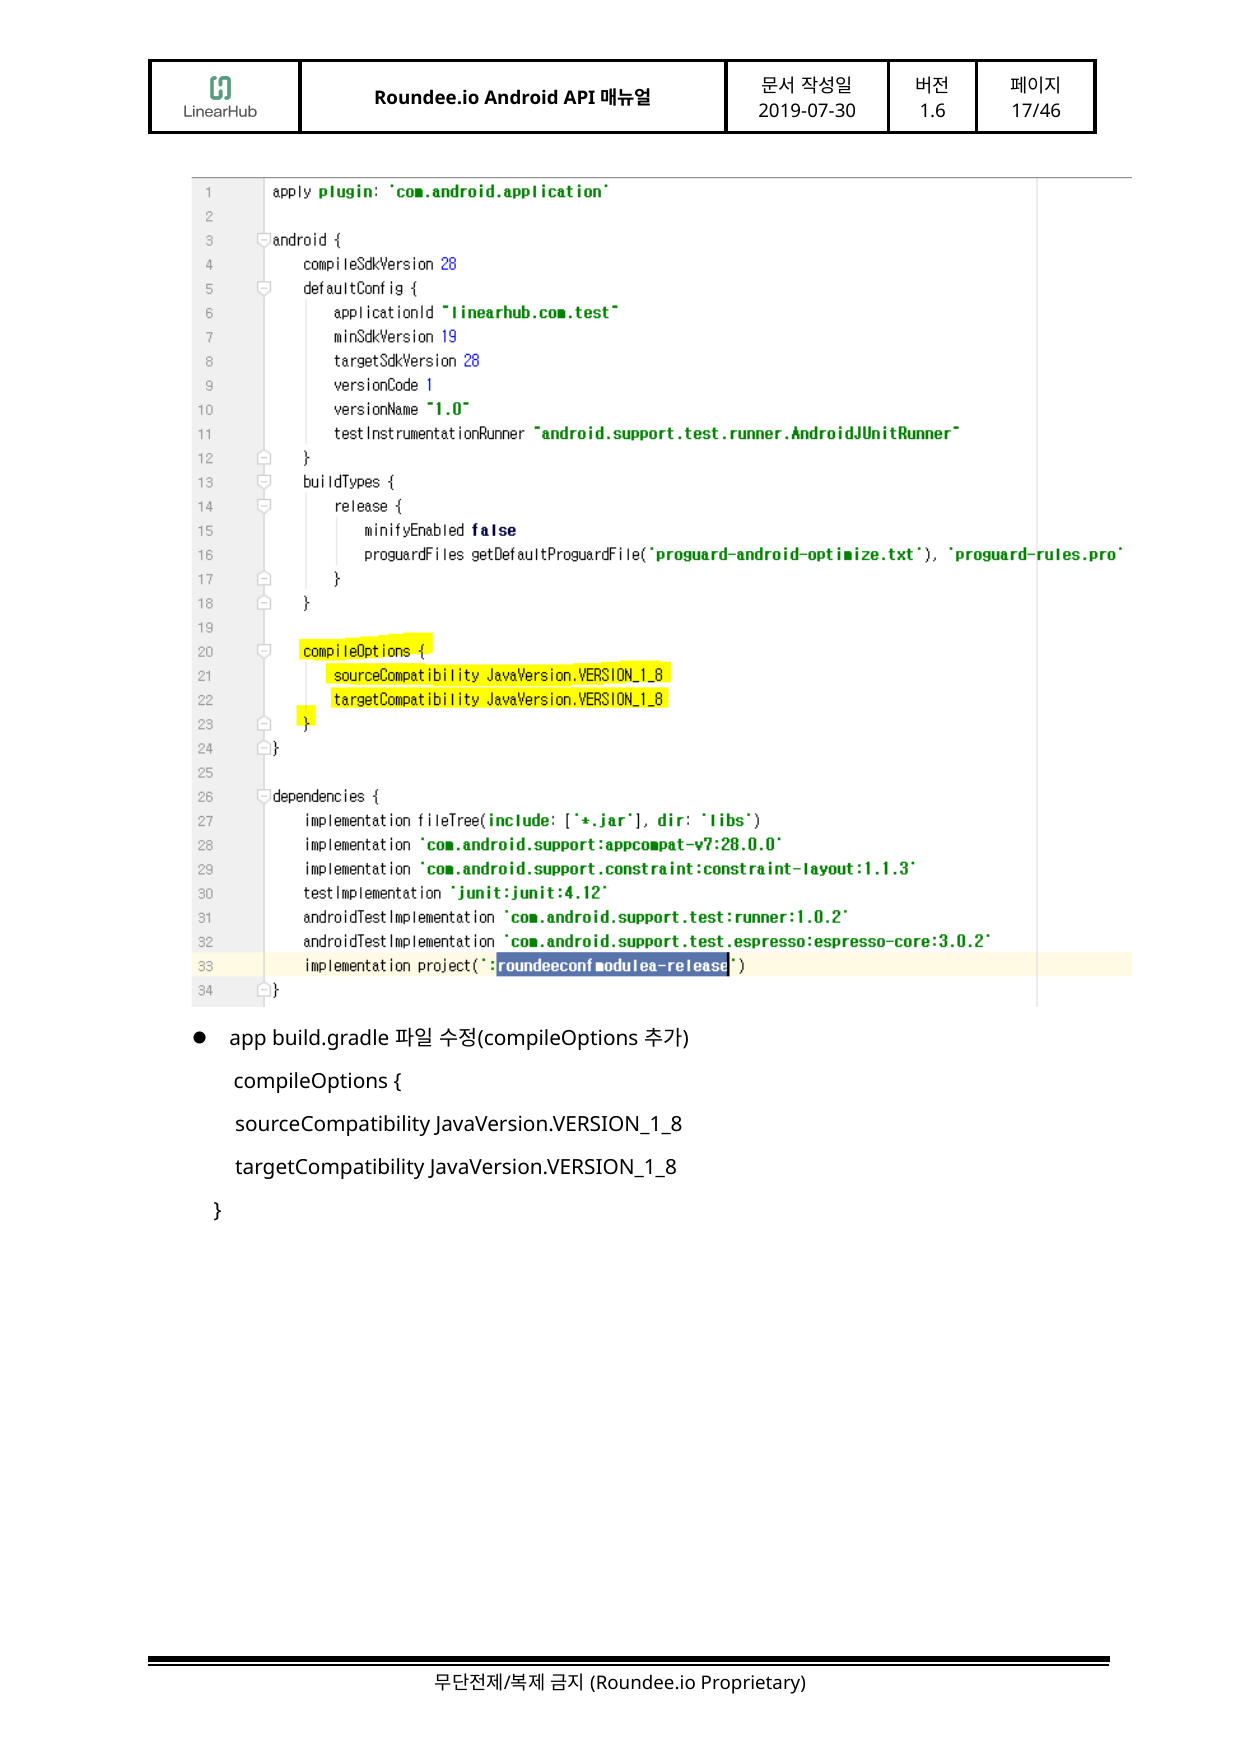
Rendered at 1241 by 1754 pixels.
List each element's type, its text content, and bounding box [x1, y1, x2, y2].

text sourceCompatibility JavaVersion.VERSION_1_8 [192, 1109, 1090, 1138]
text } [192, 1196, 1090, 1224]
picture [191, 177, 1132, 1007]
list app build.gradle 파일 수정(compileOptions 추가) [192, 1021, 1090, 1052]
text compileOptions { [192, 1066, 1090, 1095]
text targetCompatibility JavaVersion.VERSION_1_8 [192, 1152, 1090, 1181]
picture [170, 62, 271, 131]
